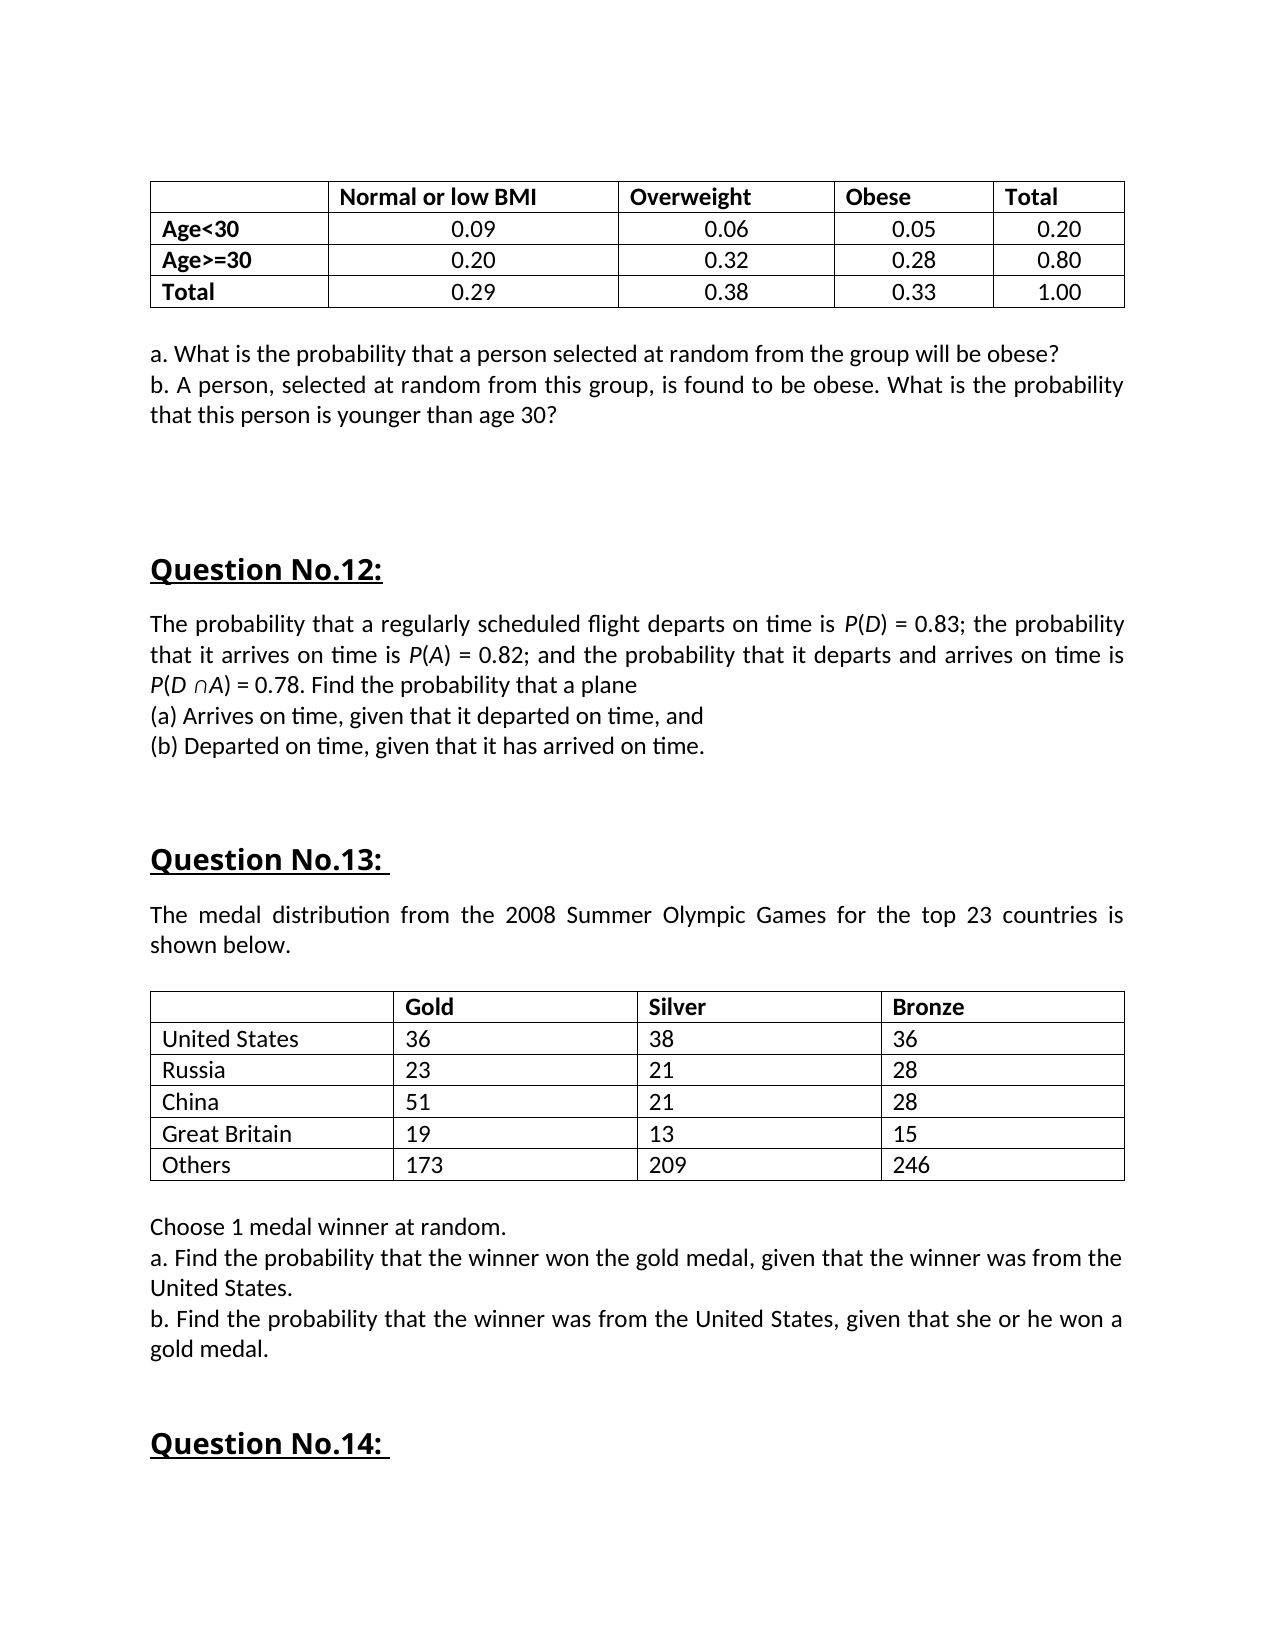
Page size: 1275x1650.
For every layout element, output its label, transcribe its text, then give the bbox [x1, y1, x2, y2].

text b. A person, selected at random from this group, is found to be obese. What is the probability that this person is younger than age 30? [150, 369, 1125, 430]
text b. Find the probability that the winner was from the United States, given that she or he won a gold medal. [150, 1303, 1125, 1364]
text The probability that a regularly scheduled flight departs on time is P(D) = 0.83; the probability that it arrives on time is P(A) = 0.82; and the probability that it departs and arrives on time is P(D ∩A) = 0.78. Find the probability that a plane [150, 608, 1125, 700]
table_header [151, 992, 393, 1022]
table_cell 28 [882, 1086, 1124, 1117]
table_header Silver [638, 992, 881, 1022]
table_cell 0.05 [835, 213, 993, 244]
table_cell 38 [638, 1023, 881, 1054]
table_cell 0.33 [835, 276, 993, 307]
table_cell 51 [394, 1086, 637, 1117]
table_cell 0.09 [329, 213, 618, 244]
table_cell 13 [638, 1118, 881, 1148]
table_cell 0.29 [329, 276, 618, 307]
table_cell 36 [394, 1023, 637, 1054]
table_cell 28 [882, 1055, 1124, 1085]
table_cell 173 [394, 1149, 637, 1180]
table_cell 0.32 [619, 245, 834, 275]
table_header Gold [394, 992, 637, 1022]
table_cell China [151, 1086, 393, 1117]
table_cell 15 [882, 1118, 1124, 1148]
table_cell 19 [394, 1118, 637, 1148]
table_cell 0.80 [994, 245, 1124, 275]
table_cell 21 [638, 1086, 881, 1117]
table_header [151, 182, 328, 212]
text a. Find the probability that the winner won the gold medal, given that the winner was from the United States. [150, 1242, 1125, 1303]
table_cell 23 [394, 1055, 637, 1085]
table_cell Others [151, 1149, 393, 1180]
text Question No.12: [150, 549, 1125, 588]
table_header Obese [835, 182, 993, 212]
table_header Total [994, 182, 1124, 212]
table_cell Total [151, 276, 328, 307]
table_cell 209 [638, 1149, 881, 1180]
table_header Bronze [882, 992, 1124, 1022]
text Choose 1 medal winner at random. [150, 1211, 1125, 1242]
table_header Overweight [619, 182, 834, 212]
table_cell 0.06 [619, 213, 834, 244]
text a. What is the probability that a person selected at random from the group will be obese? [150, 338, 1125, 369]
table_cell 246 [882, 1149, 1124, 1180]
table_cell 36 [882, 1023, 1124, 1054]
text (b) Departed on time, given that it has arrived on time. [150, 730, 1125, 761]
table_cell United States [151, 1023, 393, 1054]
table_cell Great Britain [151, 1118, 393, 1148]
table_cell 0.20 [329, 245, 618, 275]
table_cell 0.20 [994, 213, 1124, 244]
text The medal distribution from the 2008 Summer Olympic Games for the top 23 countries is shown below. [150, 899, 1125, 960]
table_cell Age<30 [151, 213, 328, 244]
table_cell 0.38 [619, 276, 834, 307]
table_cell 1.00 [994, 276, 1124, 307]
text Question No.13: [150, 839, 1125, 879]
text (a) Arrives on time, given that it departed on time, and [150, 700, 1125, 730]
text Question No.14: [150, 1423, 1125, 1463]
table_cell 0.28 [835, 245, 993, 275]
table_header Normal or low BMI [329, 182, 618, 212]
table_cell Age>=30 [151, 245, 328, 275]
table_cell Russia [151, 1055, 393, 1085]
table_cell 21 [638, 1055, 881, 1085]
